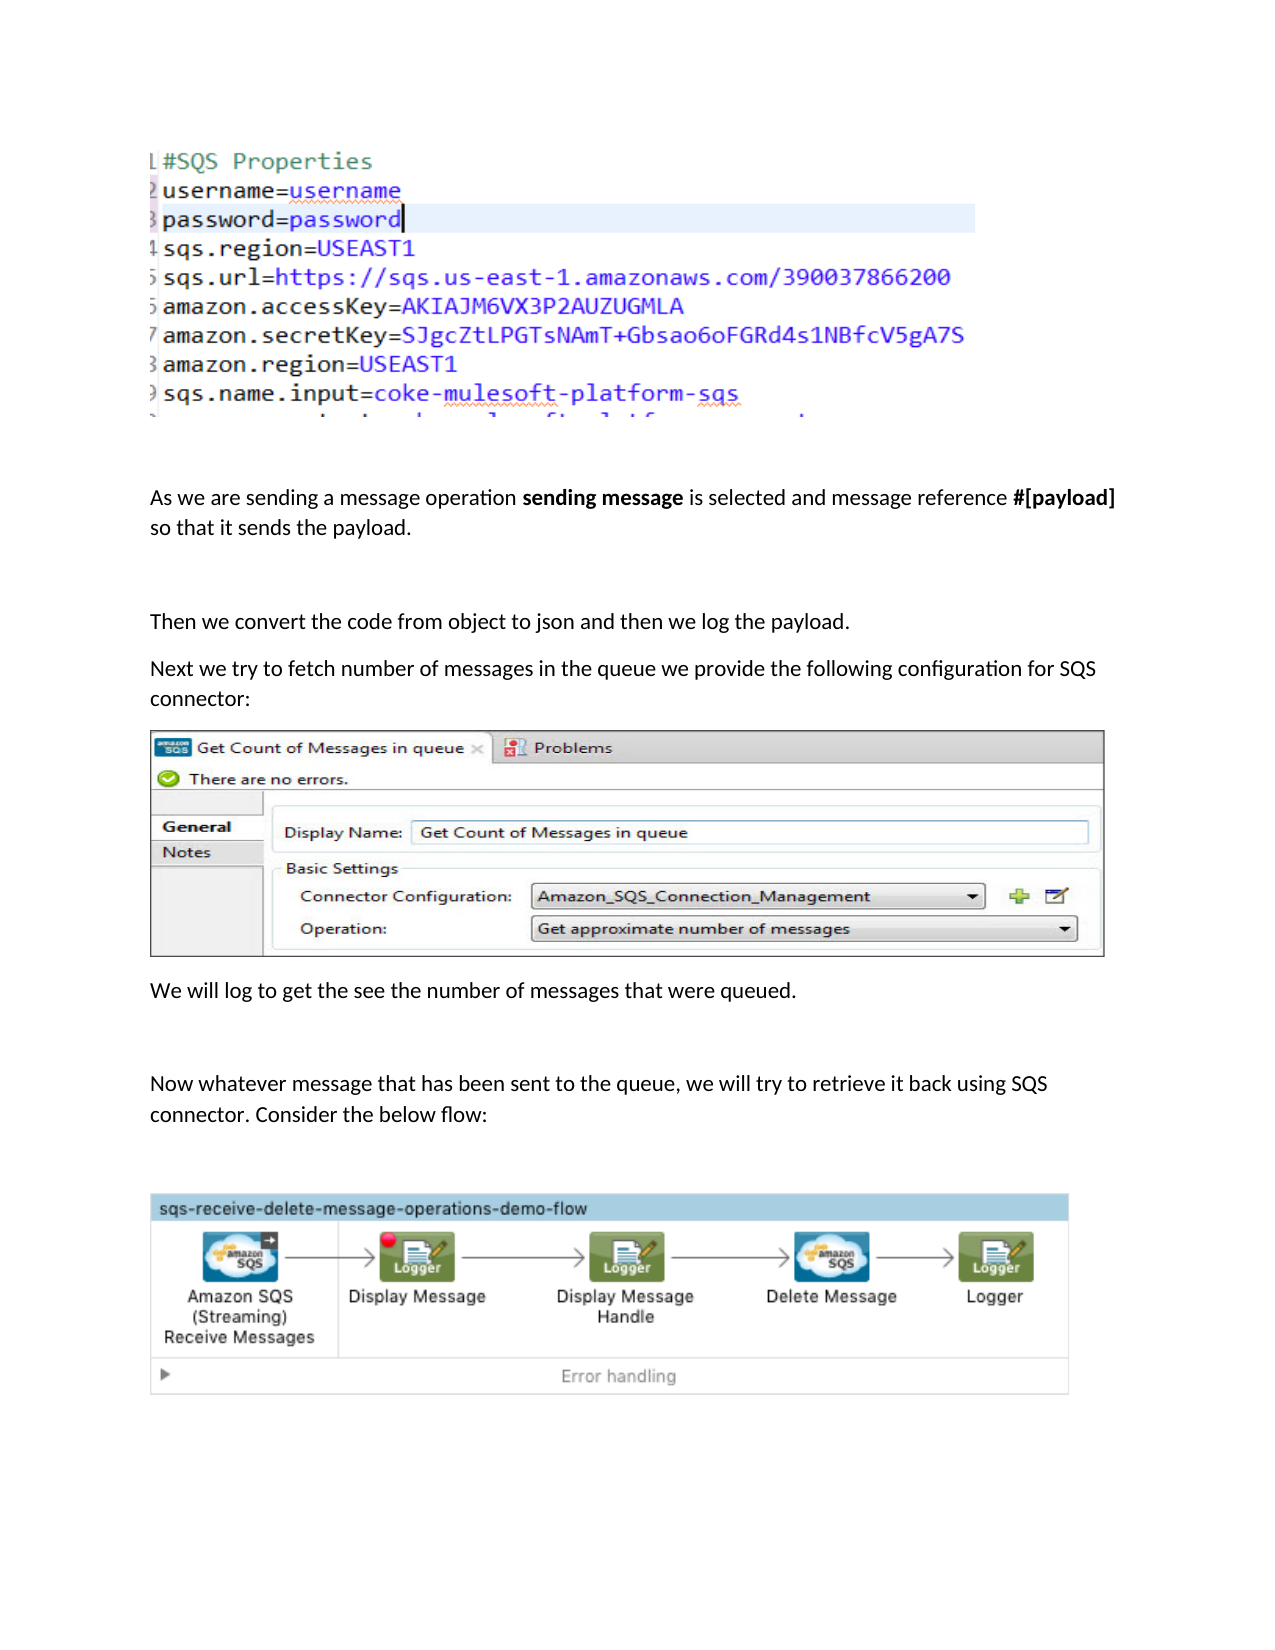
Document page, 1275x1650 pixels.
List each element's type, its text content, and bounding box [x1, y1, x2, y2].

picture [150, 150, 976, 417]
picture [150, 1193, 1070, 1395]
text Now whatever message that has been sent to the queue, we will try to retrieve it back using SQS connector. Consider the below flow: [150, 1069, 1125, 1128]
picture [150, 730, 1105, 957]
text Next we try to fetch number of messages in the queue we provide the following configuration for SQS connector: [150, 654, 1125, 712]
text Then we convert the code from object to json and then we log the payload. [150, 607, 1125, 635]
text We will log to get the see the number of messages that were queued. [150, 976, 1125, 1004]
text As we are sending a message operation sending message is selected and message reference #[payload] so that it sends the payload. [150, 483, 1125, 541]
